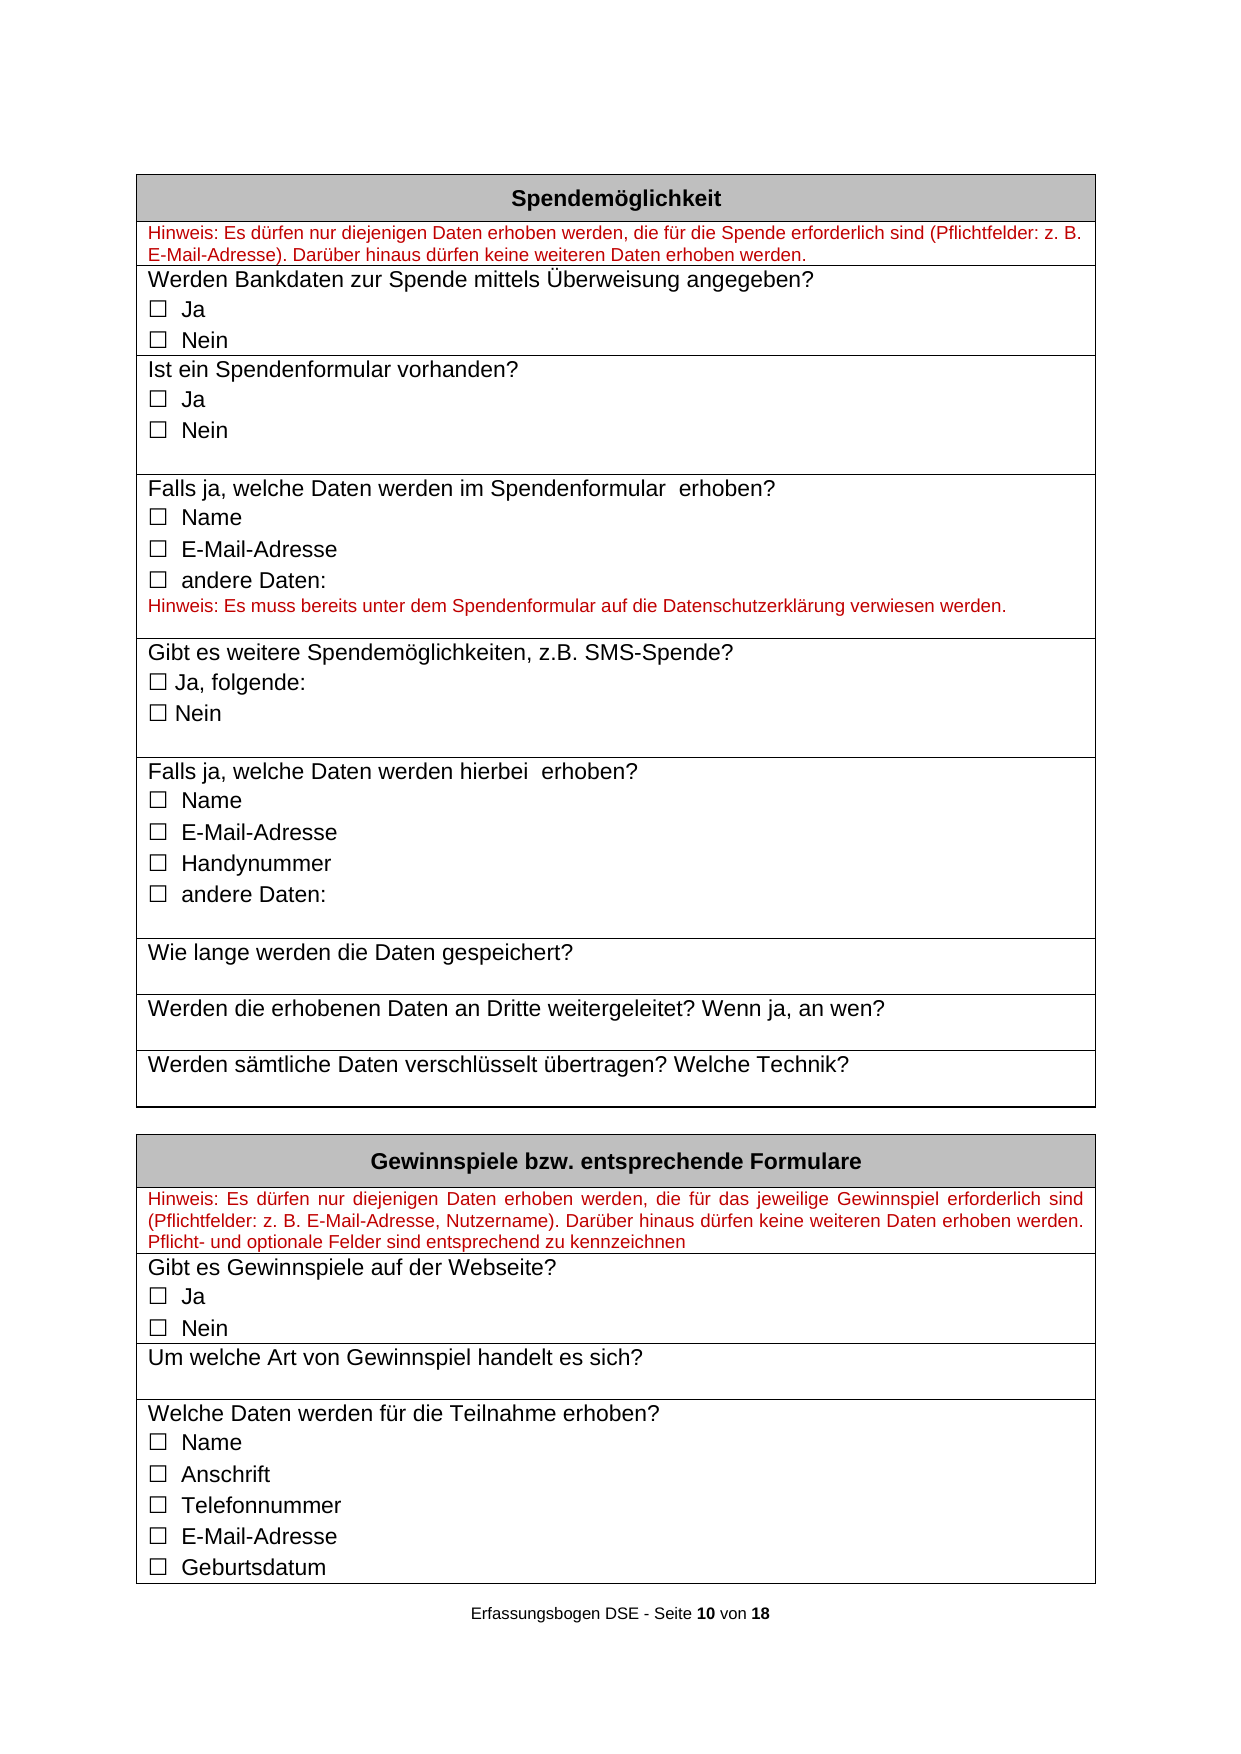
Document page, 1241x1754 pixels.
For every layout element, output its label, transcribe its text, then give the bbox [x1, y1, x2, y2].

table_cell Falls ja, welche Daten werden hierbei erhoben? Name E-Mail-Adresse Handynummer andere Daten: [137, 758, 1095, 938]
table_cell Wie lange werden die Daten gespeichert? [137, 939, 1095, 994]
table_cell Hinweis: Es dürfen nur diejenigen Daten erhoben werden, die für die Spende erforderlich sind (Pflichtfelder: z. B. E-Mail-Adresse). Darüber hinaus dürfen keine weiteren Daten erhoben werden. [137, 222, 1095, 265]
table_header Spendemöglichkeit [137, 175, 1095, 221]
table_cell Werden Bankdaten zur Spende mittels Überweisung angegeben? Ja Nein [137, 266, 1095, 355]
table_cell Um welche Art von Gewinnspiel handelt es sich? [137, 1344, 1095, 1399]
table_cell Gibt es weitere Spendemöglichkeiten, z.B. SMS-Spende? Ja, folgende: Nein [137, 639, 1095, 757]
table_header Gewinnspiele bzw. entsprechende Formulare [137, 1135, 1095, 1187]
table_cell Werden sämtliche Daten verschlüsselt übertragen? Welche Technik? [137, 1051, 1095, 1106]
table_cell Welche Daten werden für die Teilnahme erhoben? Name Anschrift Telefonnummer E-Mail-Adresse Geburtsdatum andere Daten: [137, 1400, 1095, 1583]
table_cell Falls ja, welche Daten werden im Spendenformular erhoben? Name E-Mail-Adresse andere Daten: Hinweis: Es muss bereits unter dem Spendenformular auf die Datenschutzerklärung verwiesen werden. [137, 475, 1095, 638]
table_cell Hinweis: Es dürfen nur diejenigen Daten erhoben werden, die für das jeweilige Gewinnspiel erforderlich sind (Pflichtfelder: z. B. E-Mail-Adresse, Nutzername). Darüber hinaus dürfen keine weiteren Daten erhoben werden. Pflicht- und optionale Felder sind entsprechend zu kennzeichnen [137, 1188, 1095, 1253]
table_cell Gibt es Gewinnspiele auf der Webseite? Ja Nein [137, 1254, 1095, 1343]
table_cell Ist ein Spendenformular vorhanden? Ja Nein [137, 356, 1095, 474]
table_cell Werden die erhobenen Daten an Dritte weitergeleitet? Wenn ja, an wen? [137, 995, 1095, 1050]
